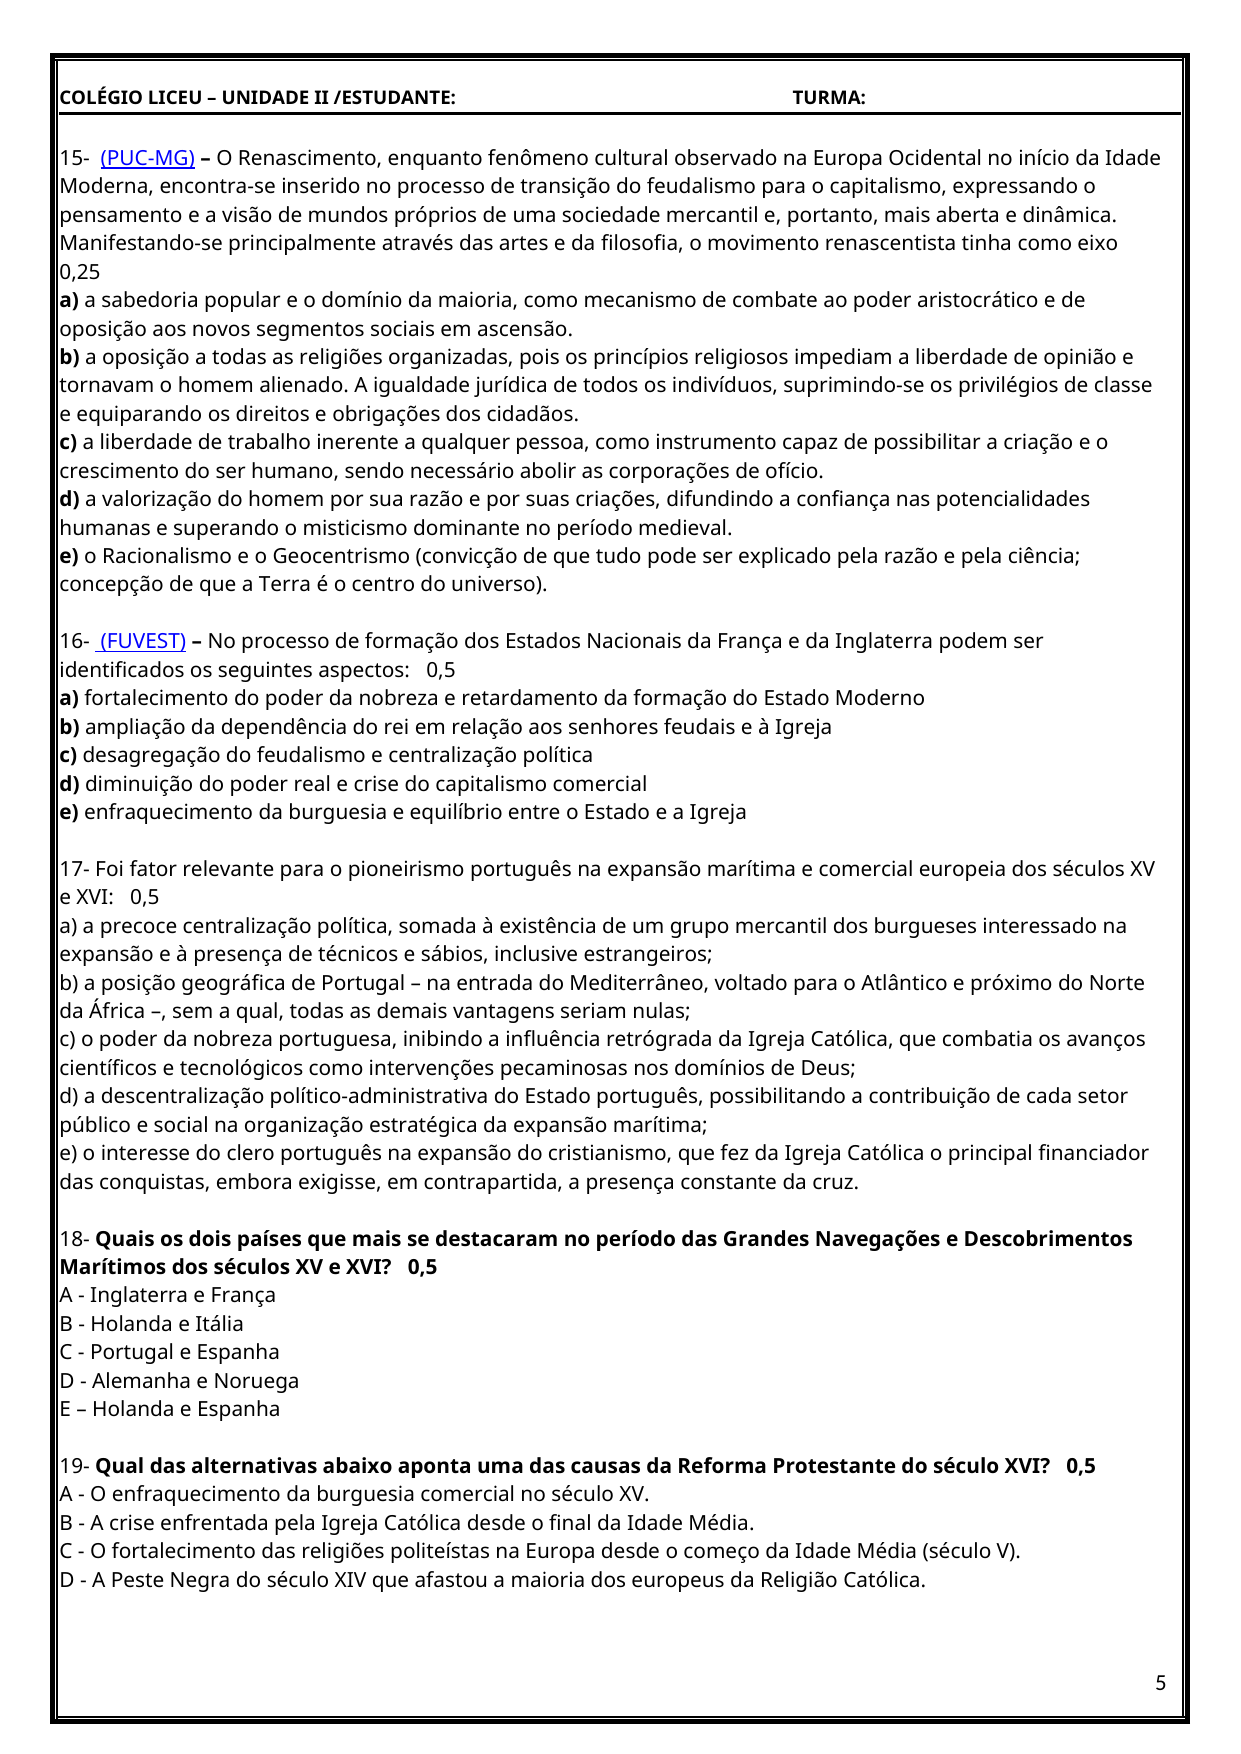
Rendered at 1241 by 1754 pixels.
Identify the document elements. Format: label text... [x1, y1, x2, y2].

text A - Inglaterra e França [59, 1281, 1167, 1309]
text C - O fortalecimento das religiões politeístas na Europa desde o começo da Idade Média (século V). [59, 1536, 1167, 1565]
text c) desagregação do feudalismo e centralização política [59, 740, 1167, 769]
text D - Alemanha e Noruega [59, 1366, 1167, 1394]
text D - A Peste Negra do século XIV que afastou a maioria dos europeus da Religião Católica. [59, 1565, 1167, 1593]
text c) a liberdade de trabalho inerente a qualquer pessoa, como instrumento capaz de possibilitar a criação e o crescimento do ser humano, sendo necessário abolir as corporações de ofício. [59, 427, 1167, 484]
text a) a sabedoria popular e o domínio da maioria, como mecanismo de combate ao poder aristocrático e de oposição aos novos segmentos sociais em ascensão. [59, 285, 1167, 342]
text E – Holanda e Espanha [59, 1394, 1167, 1423]
text d) diminuição do poder real e crise do capitalismo comercial [59, 769, 1167, 797]
text a) a precoce centralização política, somada à existência de um grupo mercantil dos burgueses interessado na expansão e à presença de técnicos e sábios, inclusive estrangeiros; [59, 911, 1167, 968]
text B - Holanda e Itália [59, 1309, 1167, 1337]
text A - O enfraquecimento da burguesia comercial no século XV. [59, 1479, 1167, 1508]
text b) a oposição a todas as religiões organizadas, pois os princípios religiosos impediam a liberdade de opinião e tornavam o homem alienado. A igualdade jurídica de todos os indivíduos, suprimindo-se os privilégios de classe e equiparando os direitos e obrigações dos cidadãos. [59, 342, 1167, 427]
text 19- Qual das alternativas abaixo aponta uma das causas da Reforma Protestante do século XVI? 0,5 [59, 1451, 1167, 1479]
text d) a descentralização político-administrativa do Estado português, possibilitando a contribuição de cada setor público e social na organização estratégica da expansão marítima; [59, 1081, 1167, 1138]
text a) fortalecimento do poder da nobreza e retardamento da formação do Estado Moderno [59, 683, 1167, 712]
text 18- Quais os dois países que mais se destacaram no período das Grandes Navegações e Descobrimentos Marítimos dos séculos XV e XVI? 0,5 [59, 1224, 1167, 1281]
text C - Portugal e Espanha [59, 1337, 1167, 1366]
text 16- (FUVEST) – No processo de formação dos Estados Nacionais da França e da Inglaterra podem ser identificados os seguintes aspectos: 0,5 [59, 626, 1167, 683]
text 17- Foi fator relevante para o pioneirismo português na expansão marítima e comercial europeia dos séculos XV e XVI: 0,5 [59, 854, 1167, 911]
text b) a posição geográfica de Portugal – na entrada do Mediterrâneo, voltado para o Atlântico e próximo do Norte da África –, sem a qual, todas as demais vantagens seriam nulas; [59, 968, 1167, 1024]
text e) o Racionalismo e o Geocentrismo (convicção de que tudo pode ser explicado pela razão e pela ciência; concepção de que a Terra é o centro do universo). [59, 541, 1167, 598]
text d) a valorização do homem por sua razão e por suas criações, difundindo a confiança nas potencialidades humanas e superando o misticismo dominante no período medieval. [59, 484, 1167, 541]
text e) o interesse do clero português na expansão do cristianismo, que fez da Igreja Católica o principal financiador das conquistas, embora exigisse, em contrapartida, a presença constante da cruz. [59, 1138, 1167, 1195]
text B - A crise enfrentada pela Igreja Católica desde o final da Idade Média. [59, 1508, 1167, 1536]
text c) o poder da nobreza portuguesa, inibindo a influência retrógrada da Igreja Católica, que combatia os avanços científicos e tecnológicos como intervenções pecaminosas nos domínios de Deus; [59, 1024, 1167, 1081]
text e) enfraquecimento da burguesia e equilíbrio entre o Estado e a Igreja [59, 797, 1167, 826]
text b) ampliação da dependência do rei em relação aos senhores feudais e à Igreja [59, 712, 1167, 740]
text 15- (PUC-MG) – O Renascimento, enquanto fenômeno cultural observado na Europa Ocidental no início da Idade Moderna, encontra-se inserido no processo de transição do feudalismo para o capitalismo, expressando o pensamento e a visão de mundos próprios de uma sociedade mercantil e, portanto, mais aberta e dinâmica. Manifestando-se principalmente através das artes e da filosofia, o movimento renascentista tinha como eixo 0,25 [59, 143, 1167, 285]
